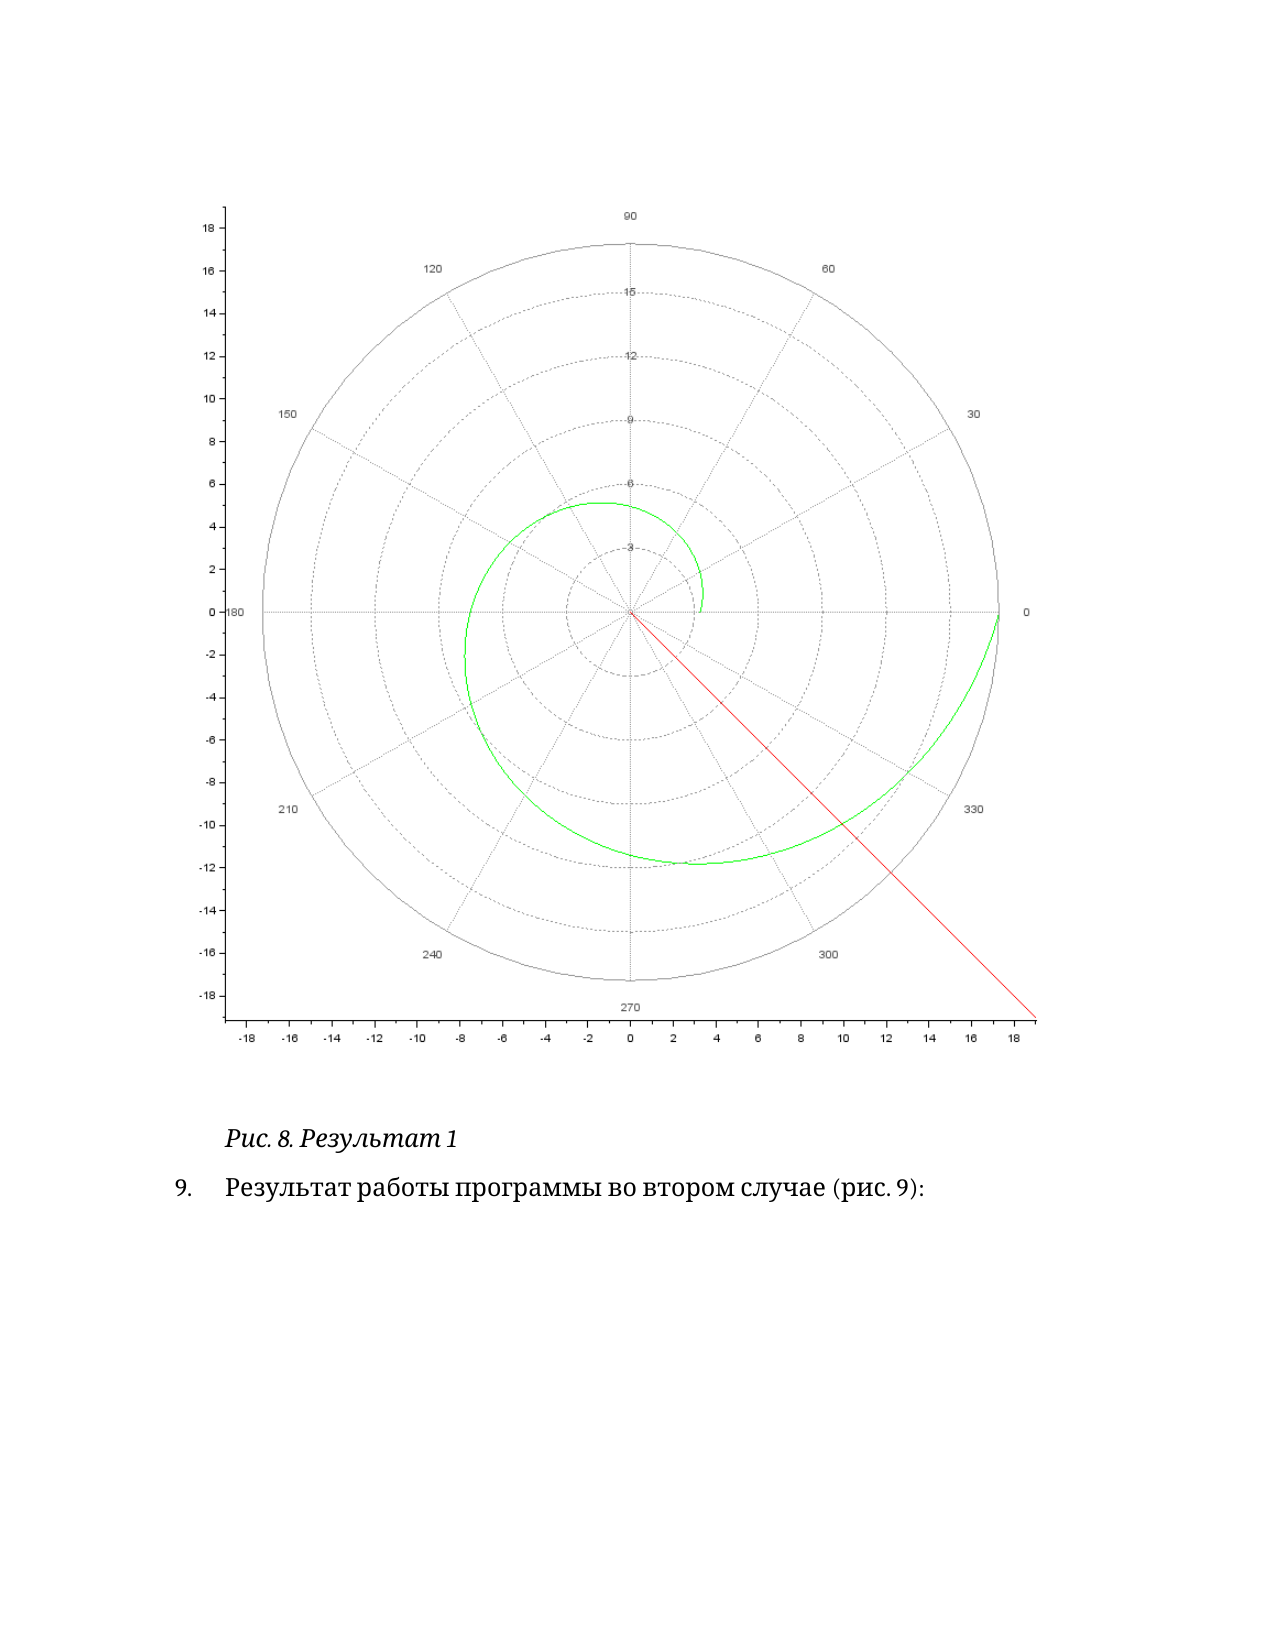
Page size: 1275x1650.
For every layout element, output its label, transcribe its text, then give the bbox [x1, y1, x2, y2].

list Рис. 8. Результат 1 [175, 1125, 1125, 1153]
list Результат работы программы во втором случае (рис. 9): [175, 1174, 1125, 1203]
picture [193, 178, 1069, 1063]
